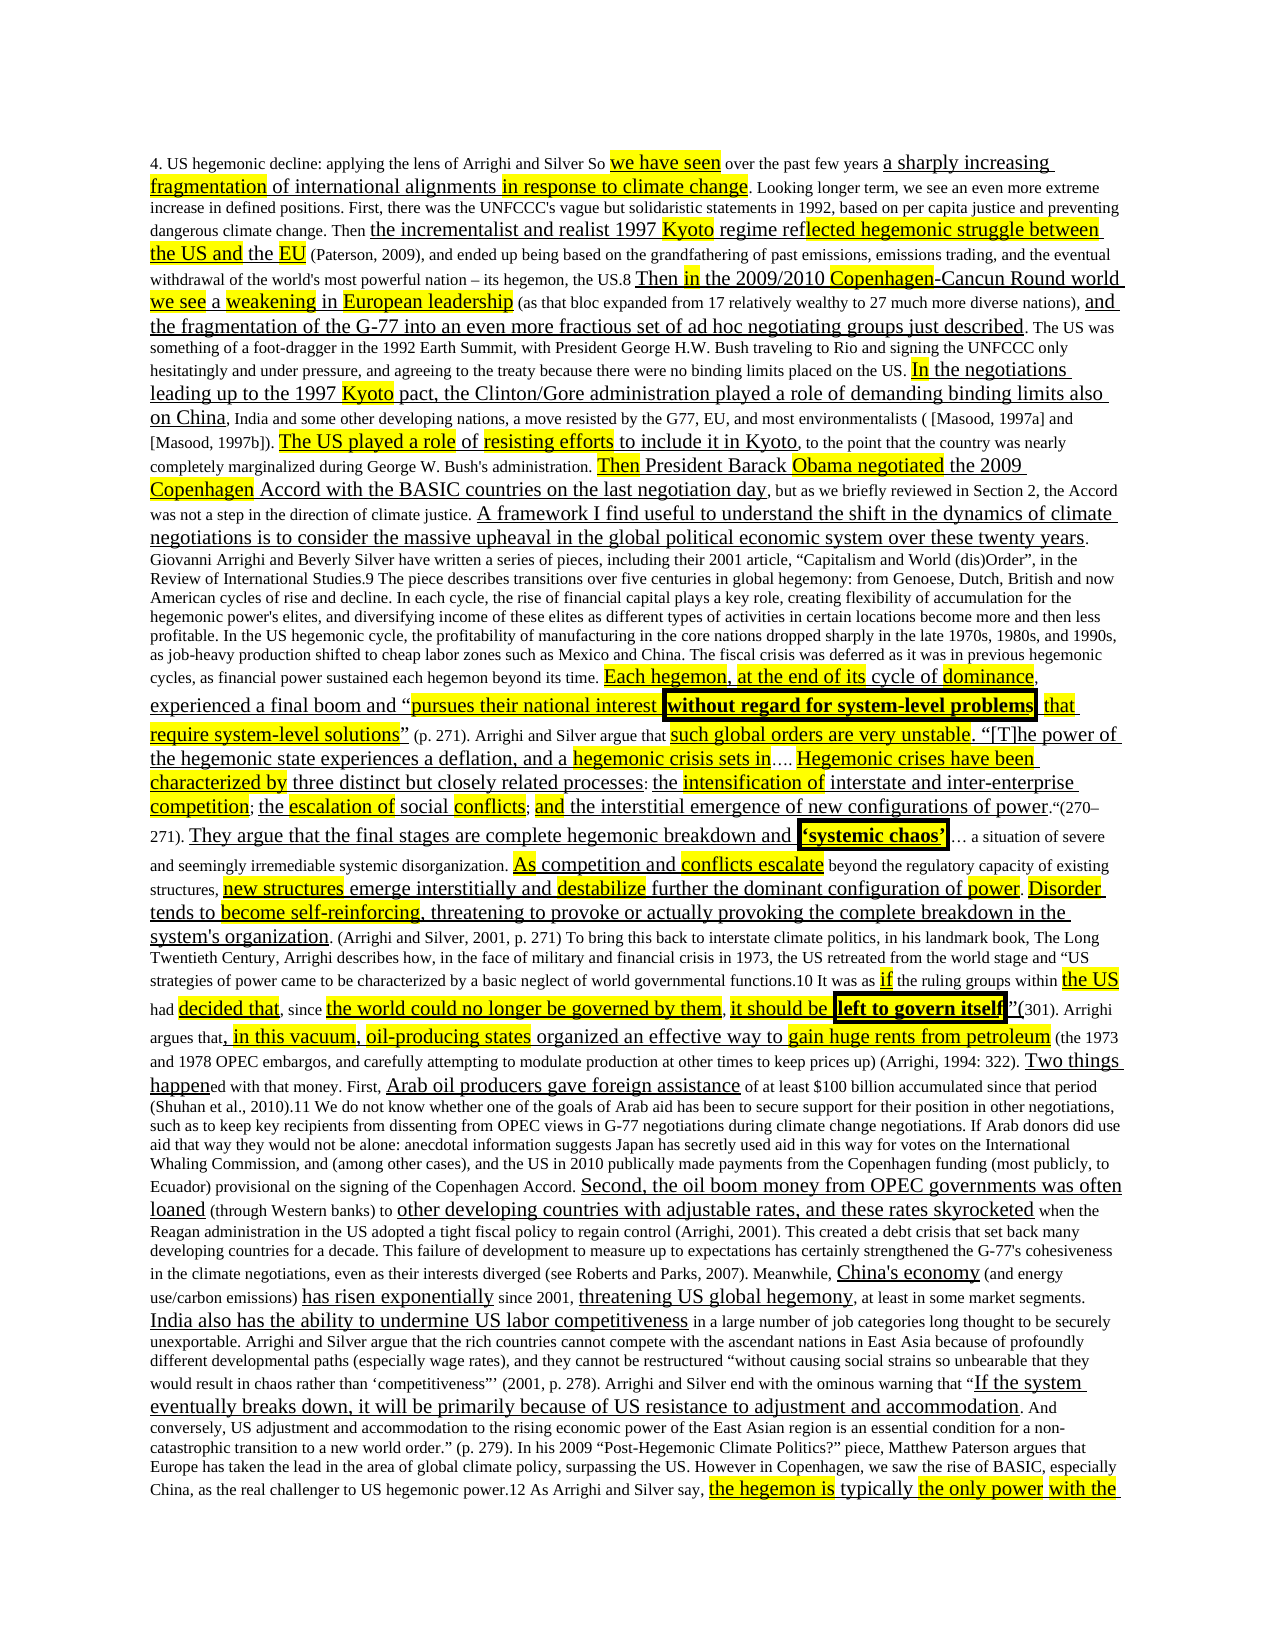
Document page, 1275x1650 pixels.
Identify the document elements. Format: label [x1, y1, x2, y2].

text [150, 150, 1125, 1500]
